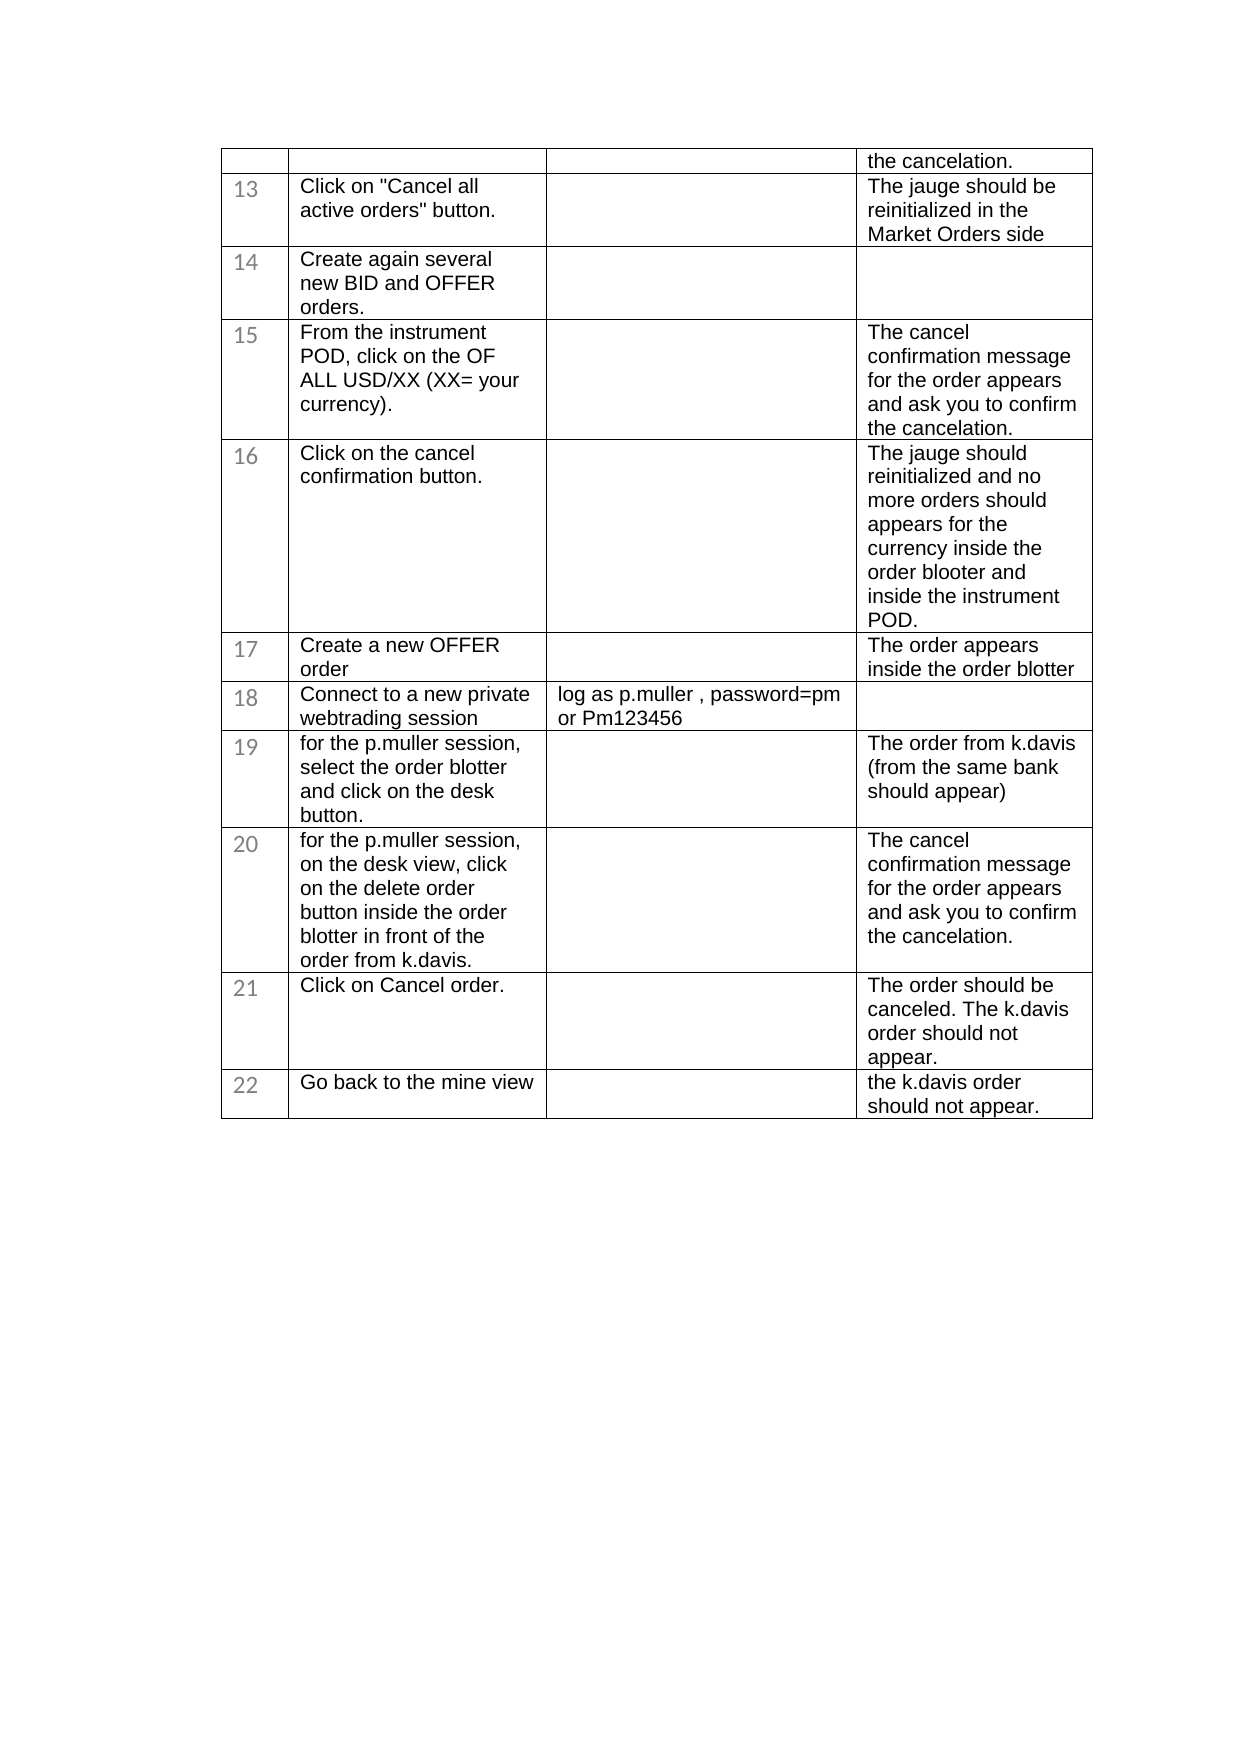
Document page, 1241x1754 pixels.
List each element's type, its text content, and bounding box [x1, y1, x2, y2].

table_cell [547, 828, 856, 972]
table_cell Click on "Cancel all active orders" button. [289, 174, 546, 246]
table_cell 13 [222, 174, 288, 246]
table_cell The cancel confirmation message for the order appears and ask you to confirm the cancelation. [857, 320, 1092, 439]
table_cell 19 [222, 731, 288, 827]
table_cell [547, 320, 856, 439]
table_cell for the p.muller session, select the order blotter and click on the desk button. [289, 731, 546, 827]
table_cell [857, 682, 1092, 730]
table_cell The order from k.davis (from the same bank should appear) [857, 731, 1092, 827]
table_cell 12 [222, 149, 288, 173]
table_cell [857, 247, 1092, 318]
table_cell Connect to a new private webtrading session [289, 682, 546, 730]
table_cell [547, 633, 856, 681]
table_cell log as p.muller , password=pm or Pm123456 [547, 682, 856, 730]
table_cell The cancel confirmation message for the order appears and ask you to confirm the cancelation. [857, 828, 1092, 972]
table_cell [289, 149, 546, 173]
table_cell Click on Cancel order. [289, 973, 546, 1068]
table_cell [547, 731, 856, 827]
table_cell [547, 149, 856, 173]
table_cell Click on the cancel confirmation button. [289, 440, 546, 632]
table_cell 20 [222, 828, 288, 972]
table_cell 14 [222, 247, 288, 318]
table_cell [547, 973, 856, 1068]
table_cell the k.davis order should not appear. [857, 1070, 1092, 1117]
table_cell 22 [222, 1070, 288, 1117]
table_cell 17 [222, 633, 288, 681]
table_cell Create a new OFFER order [289, 633, 546, 681]
table_cell 18 [222, 682, 288, 730]
table_cell for the p.muller session, on the desk view, click on the delete order button inside the order blotter in front of the order from k.davis. [289, 828, 546, 972]
table_cell 16 [222, 440, 288, 632]
table_cell From the instrument POD, click on the OF ALL USD/XX (XX= your currency). [289, 320, 546, 439]
table_cell The jauge should reinitialized and no more orders should appears for the currency inside the order blooter and inside the instrument POD. [857, 440, 1092, 632]
table_cell [547, 440, 856, 632]
table_cell [547, 174, 856, 246]
table_cell Create again several new BID and OFFER orders. [289, 247, 546, 318]
table_cell Go back to the mine view [289, 1070, 546, 1117]
table_cell [547, 1070, 856, 1117]
table_cell The order appears inside the order blotter [857, 633, 1092, 681]
table_cell The order should be canceled. The k.davis order should not appear. [857, 973, 1092, 1068]
table_cell 21 [222, 973, 288, 1068]
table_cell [857, 149, 1092, 173]
table_cell [547, 247, 856, 318]
table_cell The jauge should be reinitialized in the Market Orders side [857, 174, 1092, 246]
table_cell 15 [222, 320, 288, 439]
